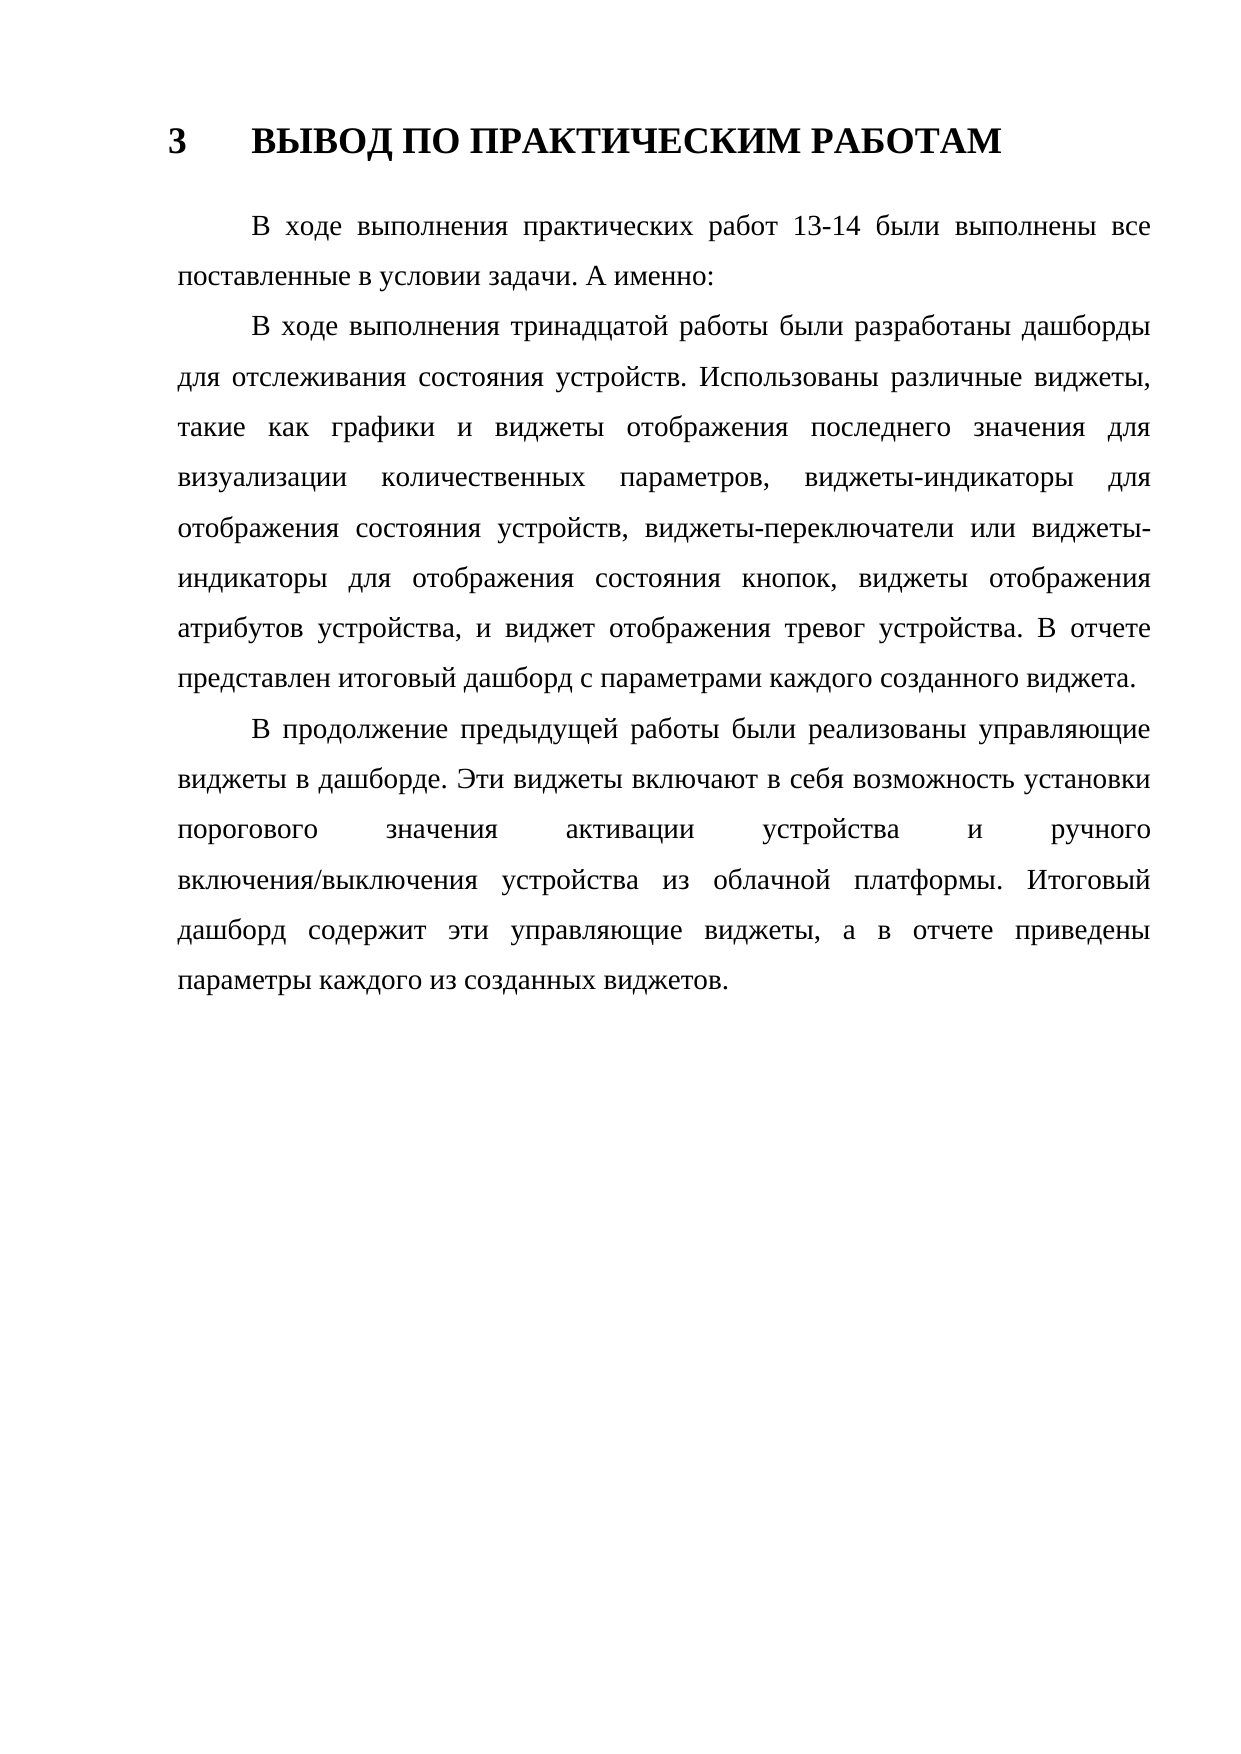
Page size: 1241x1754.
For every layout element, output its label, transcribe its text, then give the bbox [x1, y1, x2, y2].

text В продолжение предыдущей работы были реализованы управляющие виджеты в дашборде. Эти виджеты включают в себя возможность установки порогового значения активации устройства и ручного включения/выключения устройства из облачной платформы. Итоговый дашборд содержит эти управляющие виджеты, а в отчете приведены параметры каждого из созданных виджетов. [177, 711, 1152, 996]
text В ходе выполнения тринадцатой работы были разработаны дашборды для отслеживания состояния устройств. Использованы различные виджеты, такие как графики и виджеты отображения последнего значения для визуализации количественных параметров, виджеты-индикаторы для отображения состояния устройств, виджеты-переключатели или виджеты-индикаторы для отображения состояния кнопок, виджеты отображения атрибутов устройства, и виджет отображения тревог устройства. В отчете представлен итоговый дашборд с параметрами каждого созданного виджета. [177, 308, 1152, 694]
text В ходе выполнения практических работ 13-14 были выполнены все поставленные в условии задачи. А именно: [177, 208, 1152, 292]
text ВЫВОД ПО ПРАКТИЧЕСКИМ РАБОТАМ [177, 118, 1152, 161]
